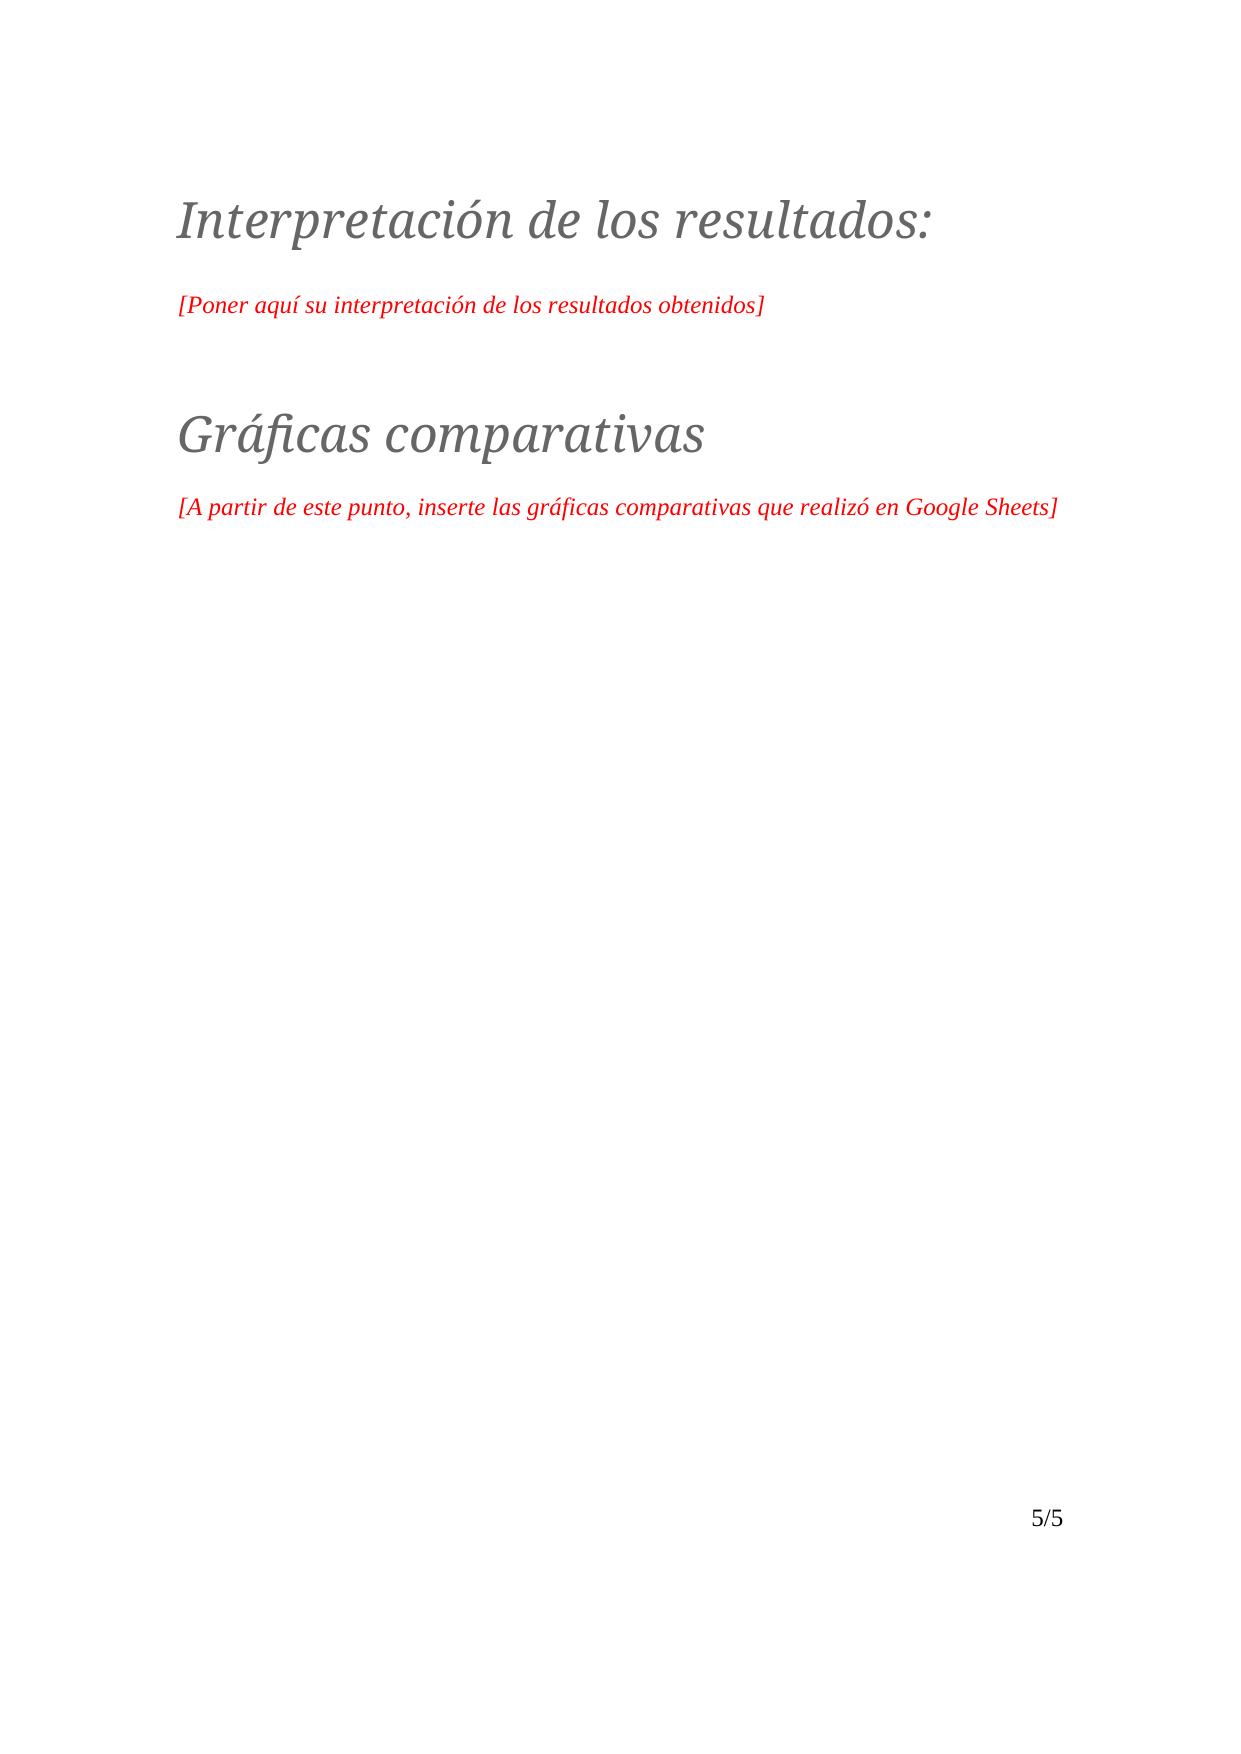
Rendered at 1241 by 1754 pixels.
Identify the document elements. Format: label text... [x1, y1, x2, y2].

text [Poner aquí su interpretación de los resultados obtenidos] [177, 290, 1063, 319]
text [A partir de este punto, inserte las gráficas comparativas que realizó en Google Sheets] [177, 492, 1063, 521]
subtitle Interpretación de los resultados: [177, 185, 1063, 253]
subtitle Gráficas comparativas [177, 399, 1063, 467]
